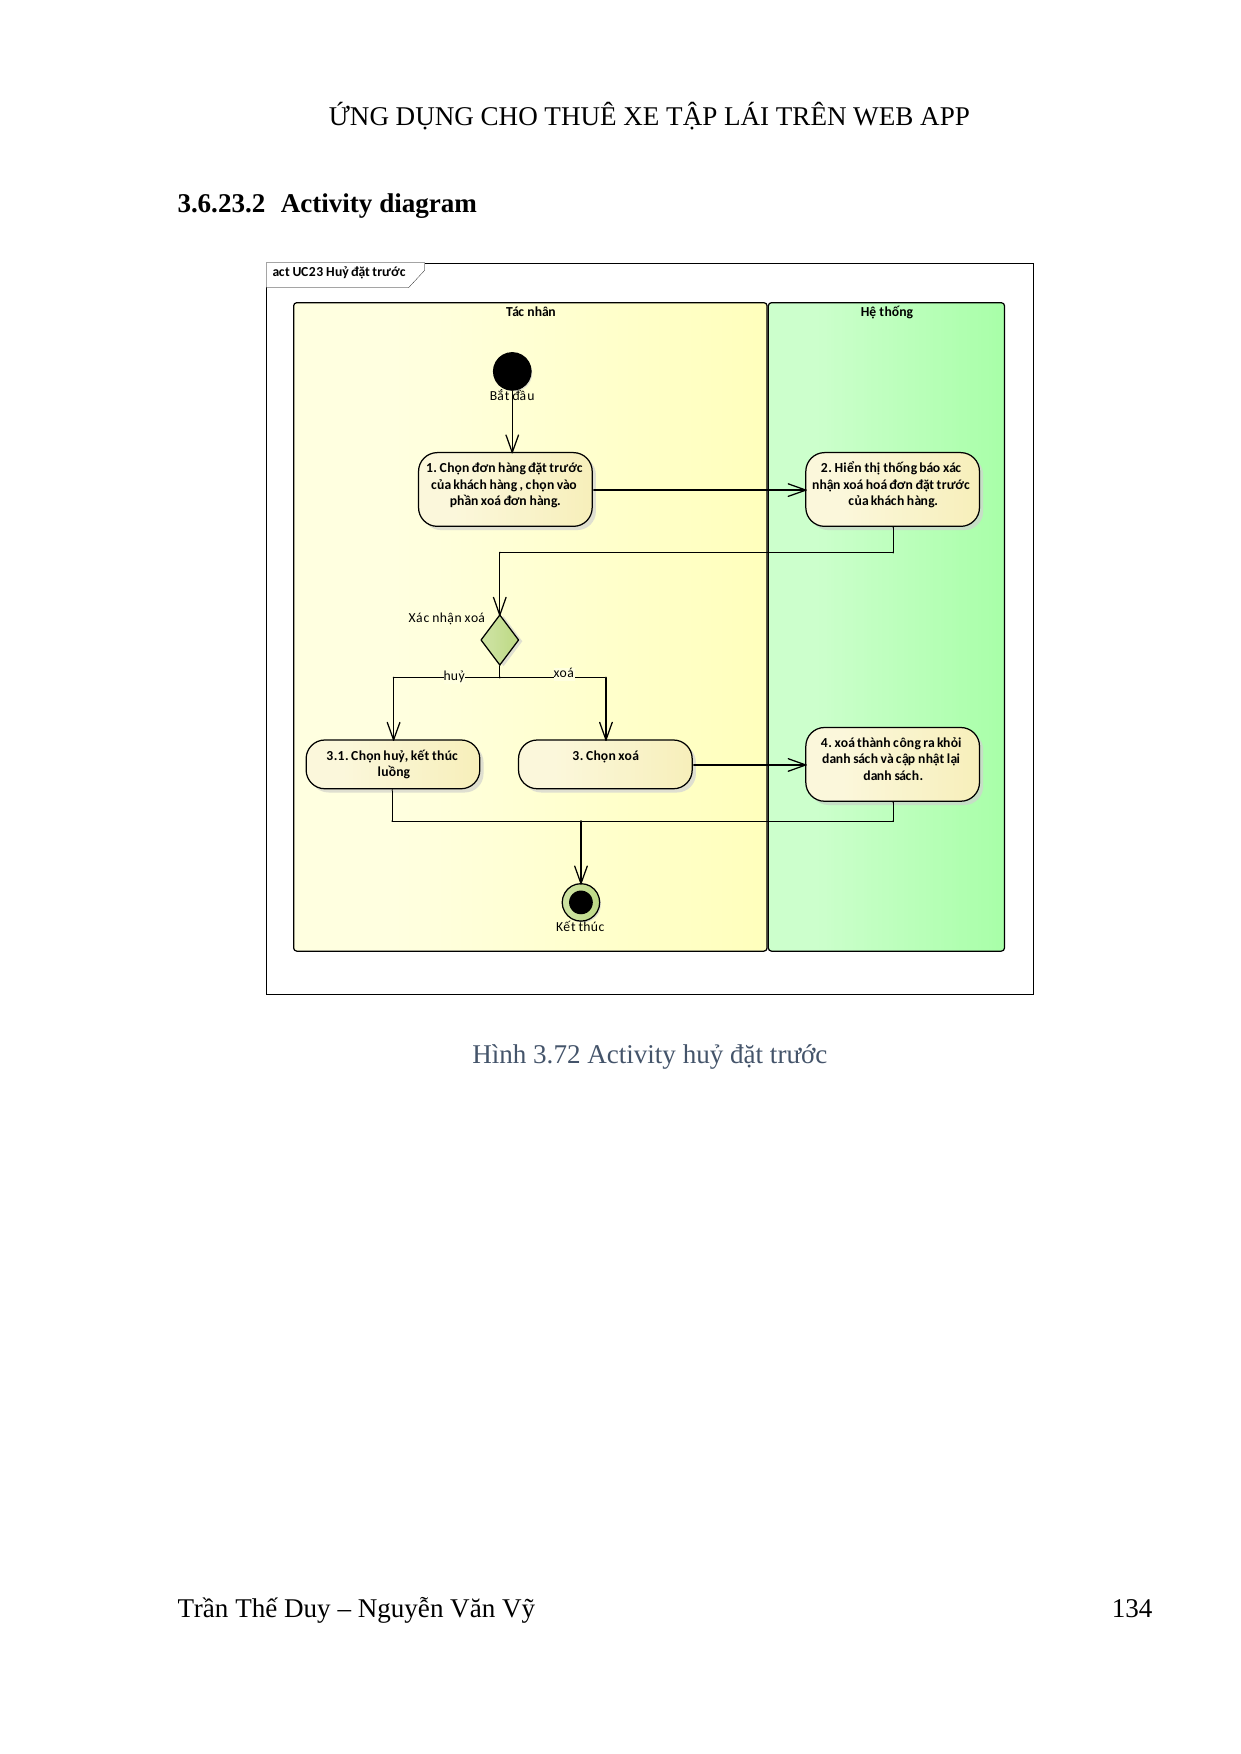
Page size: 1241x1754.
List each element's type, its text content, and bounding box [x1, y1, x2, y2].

subtitle Activity diagram [177, 187, 1122, 218]
